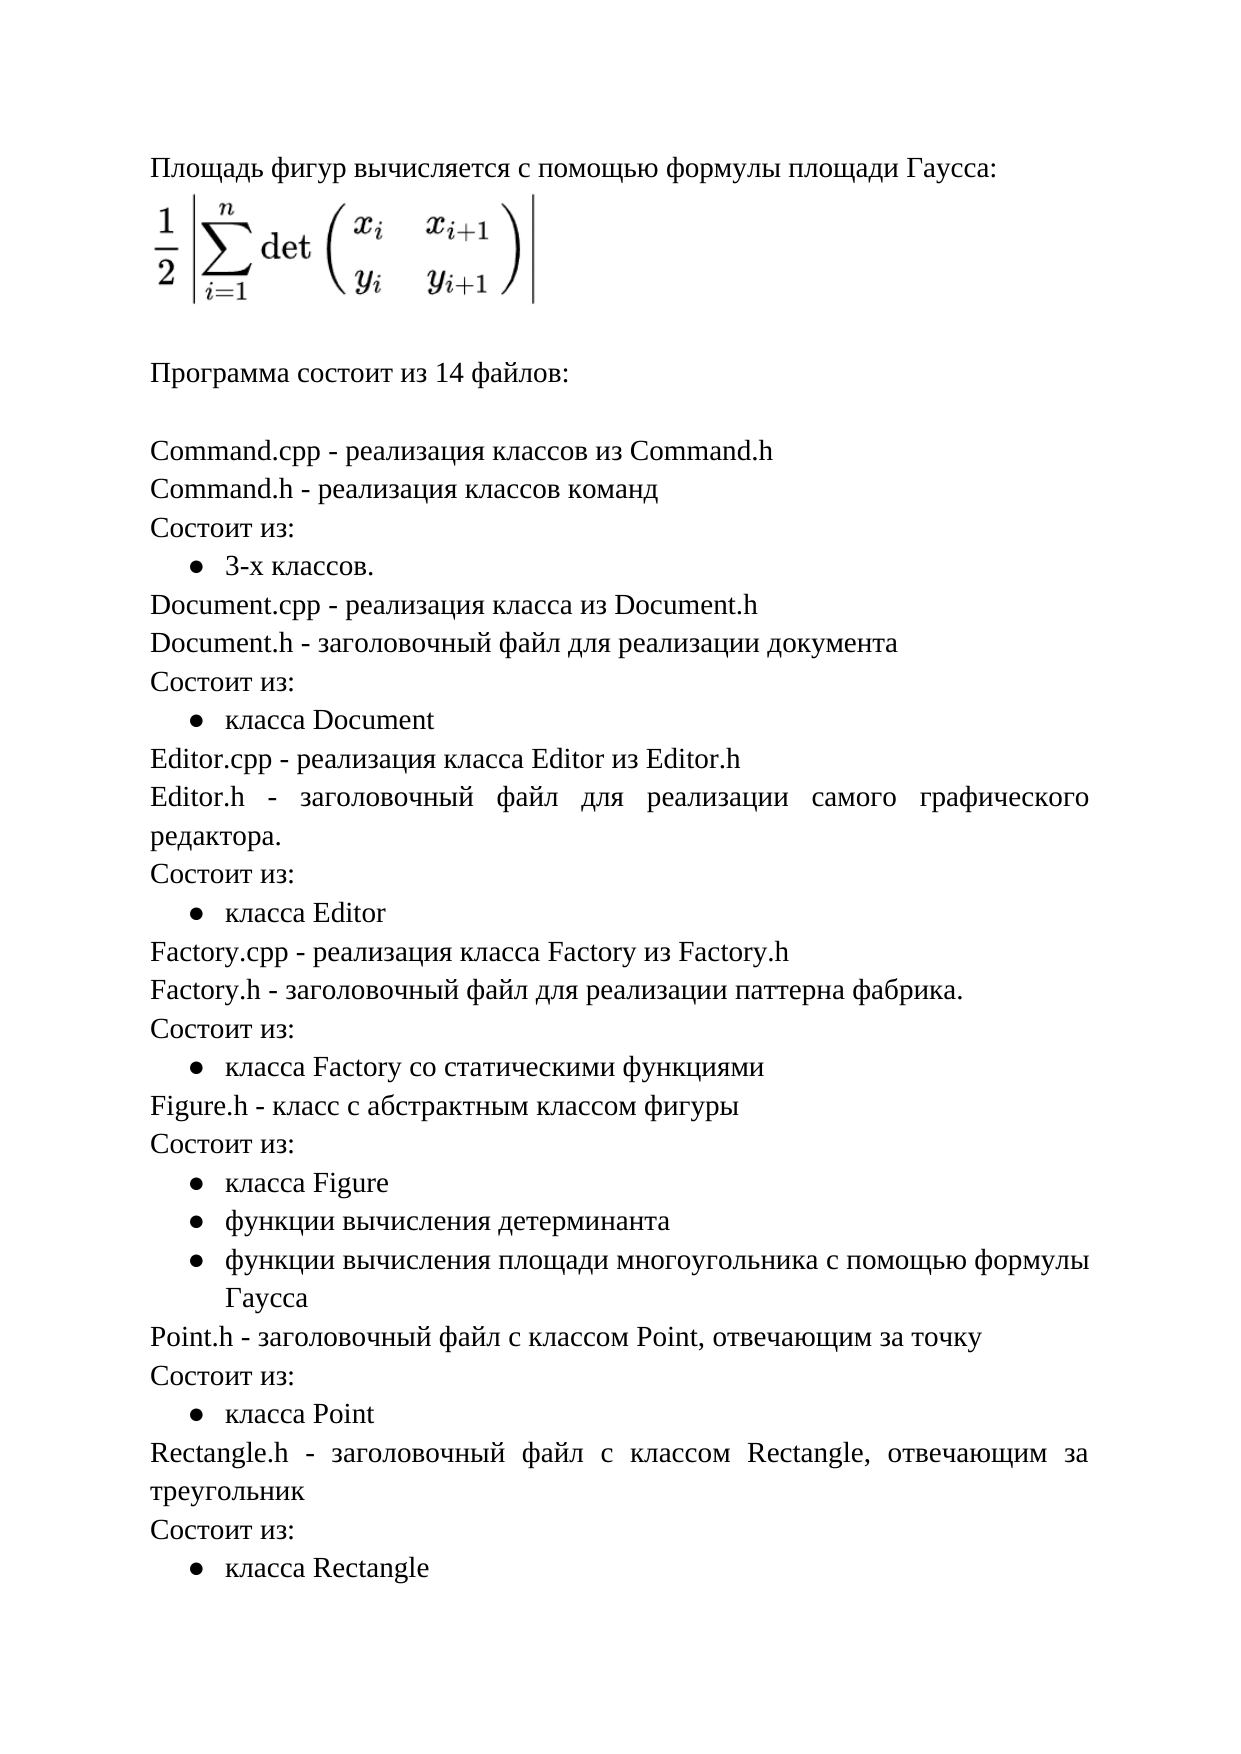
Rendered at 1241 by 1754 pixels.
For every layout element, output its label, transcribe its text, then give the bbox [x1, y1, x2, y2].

text Command.h - реализация классов команд [150, 471, 1090, 505]
text Factory.h - заголовочный файл для реализации паттерна фабрика. [150, 972, 1090, 1006]
text Состоит из: [150, 1126, 1090, 1160]
text Figure.h - класс с абстрактным классом фигуры [150, 1088, 1090, 1121]
list 3-х классов. [187, 548, 1090, 582]
text Программа состоит из 14 файлов: [150, 356, 1090, 389]
picture [150, 188, 553, 314]
text Document.cpp - реализация класса из Document.h [150, 587, 1090, 620]
text Площадь фигур вычисляется с помощью формулы площади Гаусса: [150, 150, 1090, 183]
list класса Factory со статическими функциями [187, 1049, 1090, 1083]
text Состоит из: [150, 510, 1090, 543]
list класса Document [187, 702, 1090, 736]
text Состоит из: [150, 1011, 1090, 1044]
list класса Figure [187, 1165, 1090, 1198]
text Factory.cpp - реализация класса Factory из Factory.h [150, 934, 1090, 967]
text Состоит из: [150, 1512, 1090, 1545]
text Editor.h - заголовочный файл для реализации самого графического редактора. [150, 779, 1090, 852]
text Состоит из: [150, 857, 1090, 890]
text Состоит из: [150, 1358, 1090, 1391]
text Command.cpp - реализация классов из Command.h [150, 433, 1090, 466]
list класса Point [187, 1396, 1090, 1430]
text Состоит из: [150, 664, 1090, 697]
text Editor.cpp - реализация класса Editor из Editor.h [150, 741, 1090, 774]
text Point.h - заголовочный файл с классом Point, отвечающим за точку [150, 1319, 1090, 1353]
list функции вычисления площади многоугольника с помощью формулы Гаусса [187, 1242, 1090, 1314]
list класса Editor [187, 895, 1090, 929]
list класса Rectangle [187, 1550, 1090, 1584]
list функции вычисления детерминанта [187, 1203, 1090, 1237]
text Document.h - заголовочный файл для реализации документа [150, 625, 1090, 659]
text Rectangle.h - заголовочный файл с классом Rectangle, отвечающим за треугольник [150, 1435, 1090, 1507]
